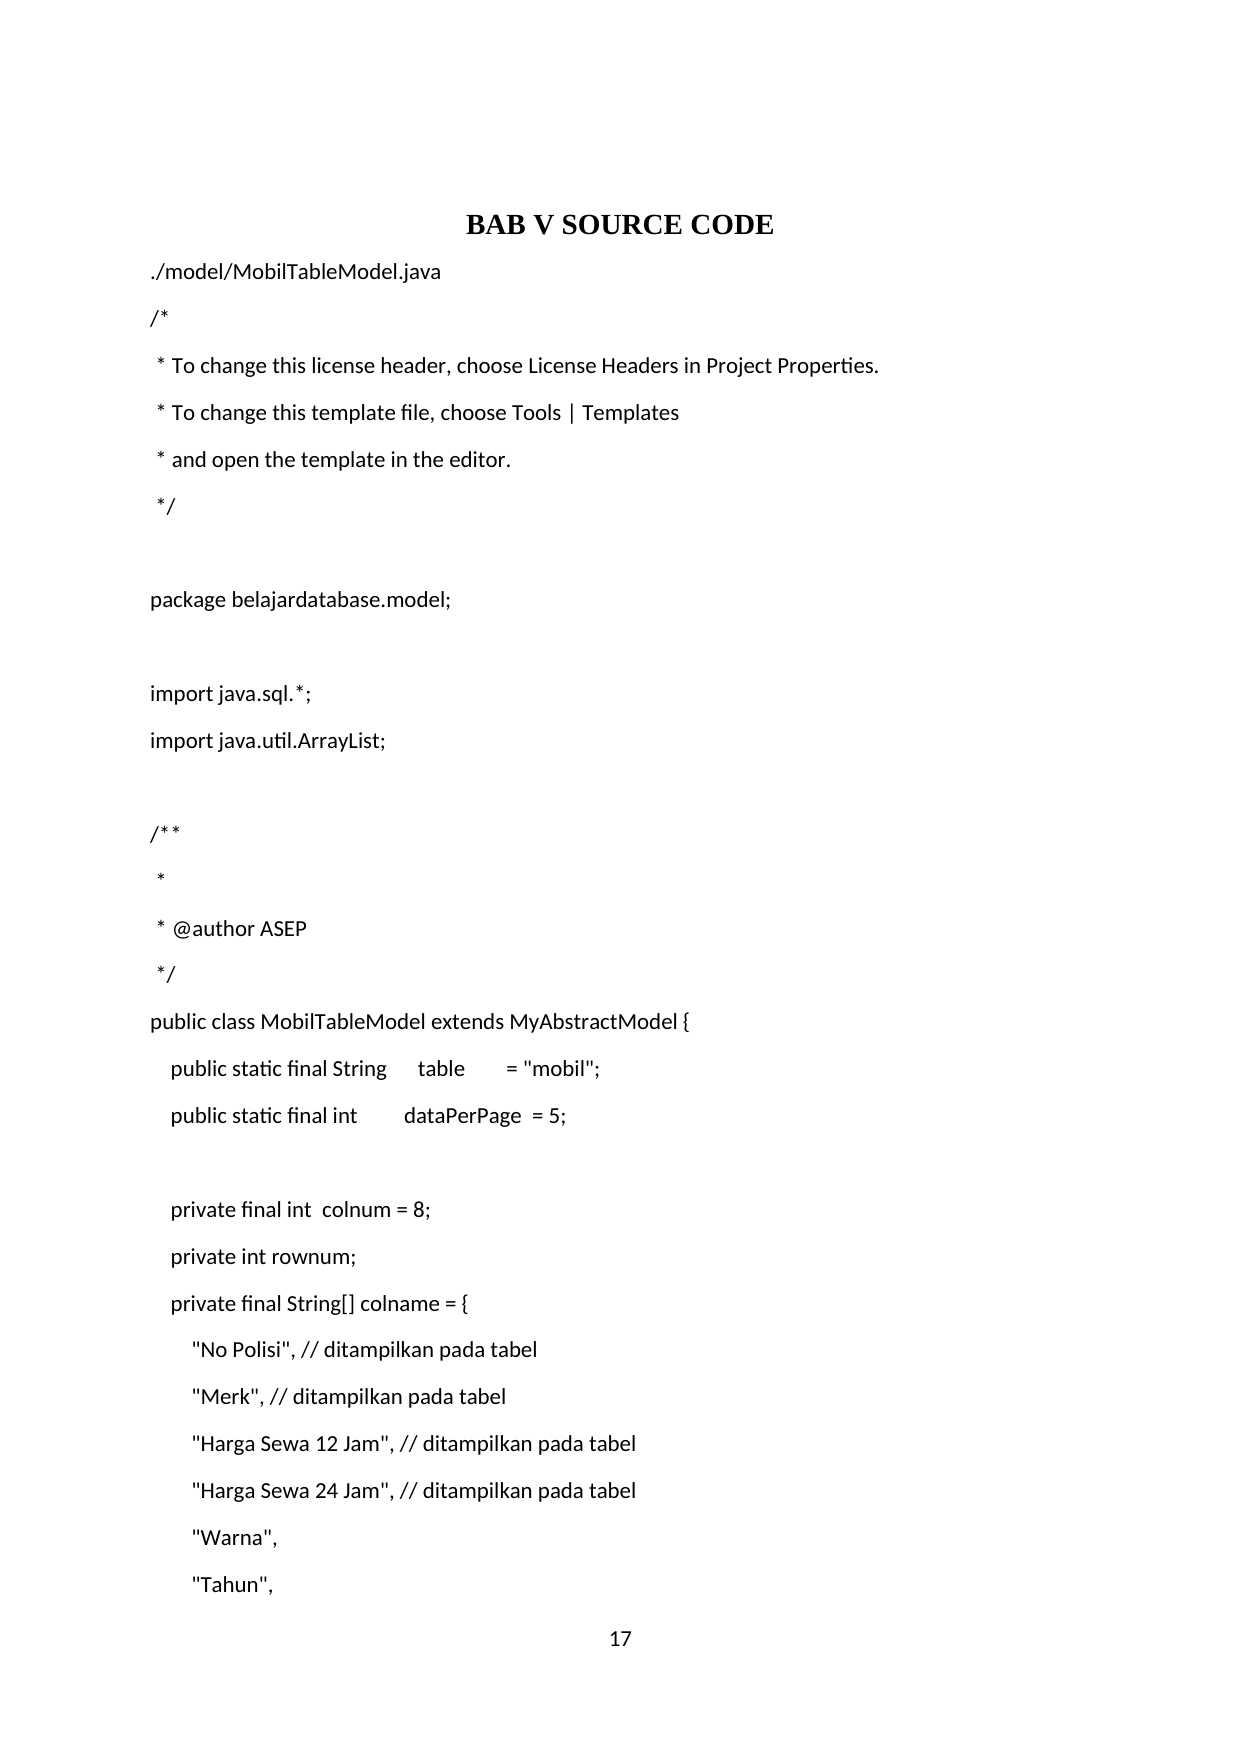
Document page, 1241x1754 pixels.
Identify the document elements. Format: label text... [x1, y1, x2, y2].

text public static final String table = "mobil"; [150, 1054, 1090, 1082]
text */ [150, 492, 1090, 520]
text * @author ASEP [150, 914, 1090, 942]
text "Harga Sewa 12 Jam", // ditampilkan pada tabel [150, 1429, 1090, 1457]
text /* [150, 304, 1090, 332]
text * [150, 867, 1090, 895]
text public static final int dataPerPage = 5; [150, 1101, 1090, 1129]
text * and open the template in the editor. [150, 445, 1090, 473]
text ./model/MobilTableModel.java [150, 257, 1090, 286]
text public class MobilTableModel extends MyAbstractModel { [150, 1007, 1090, 1036]
text private final String[] colname = { [150, 1289, 1090, 1317]
text package belajardatabase.model; [150, 586, 1090, 614]
subtitle SOURCE CODE [150, 207, 1090, 241]
text * To change this template file, choose Tools | Templates [150, 398, 1090, 426]
text private int rownum; [150, 1242, 1090, 1270]
text "Harga Sewa 24 Jam", // ditampilkan pada tabel [150, 1476, 1090, 1504]
text import java.util.ArrayList; [150, 726, 1090, 754]
text import java.sql.*; [150, 679, 1090, 707]
text /** [150, 820, 1090, 848]
text "No Polisi", // ditampilkan pada tabel [150, 1336, 1090, 1364]
text "Tahun", [150, 1570, 1090, 1598]
text "Merk", // ditampilkan pada tabel [150, 1382, 1090, 1411]
text * To change this license header, choose License Headers in Project Properties. [150, 351, 1090, 379]
text */ [150, 961, 1090, 989]
text private final int colnum = 8; [150, 1195, 1090, 1223]
text "Warna", [150, 1523, 1090, 1551]
